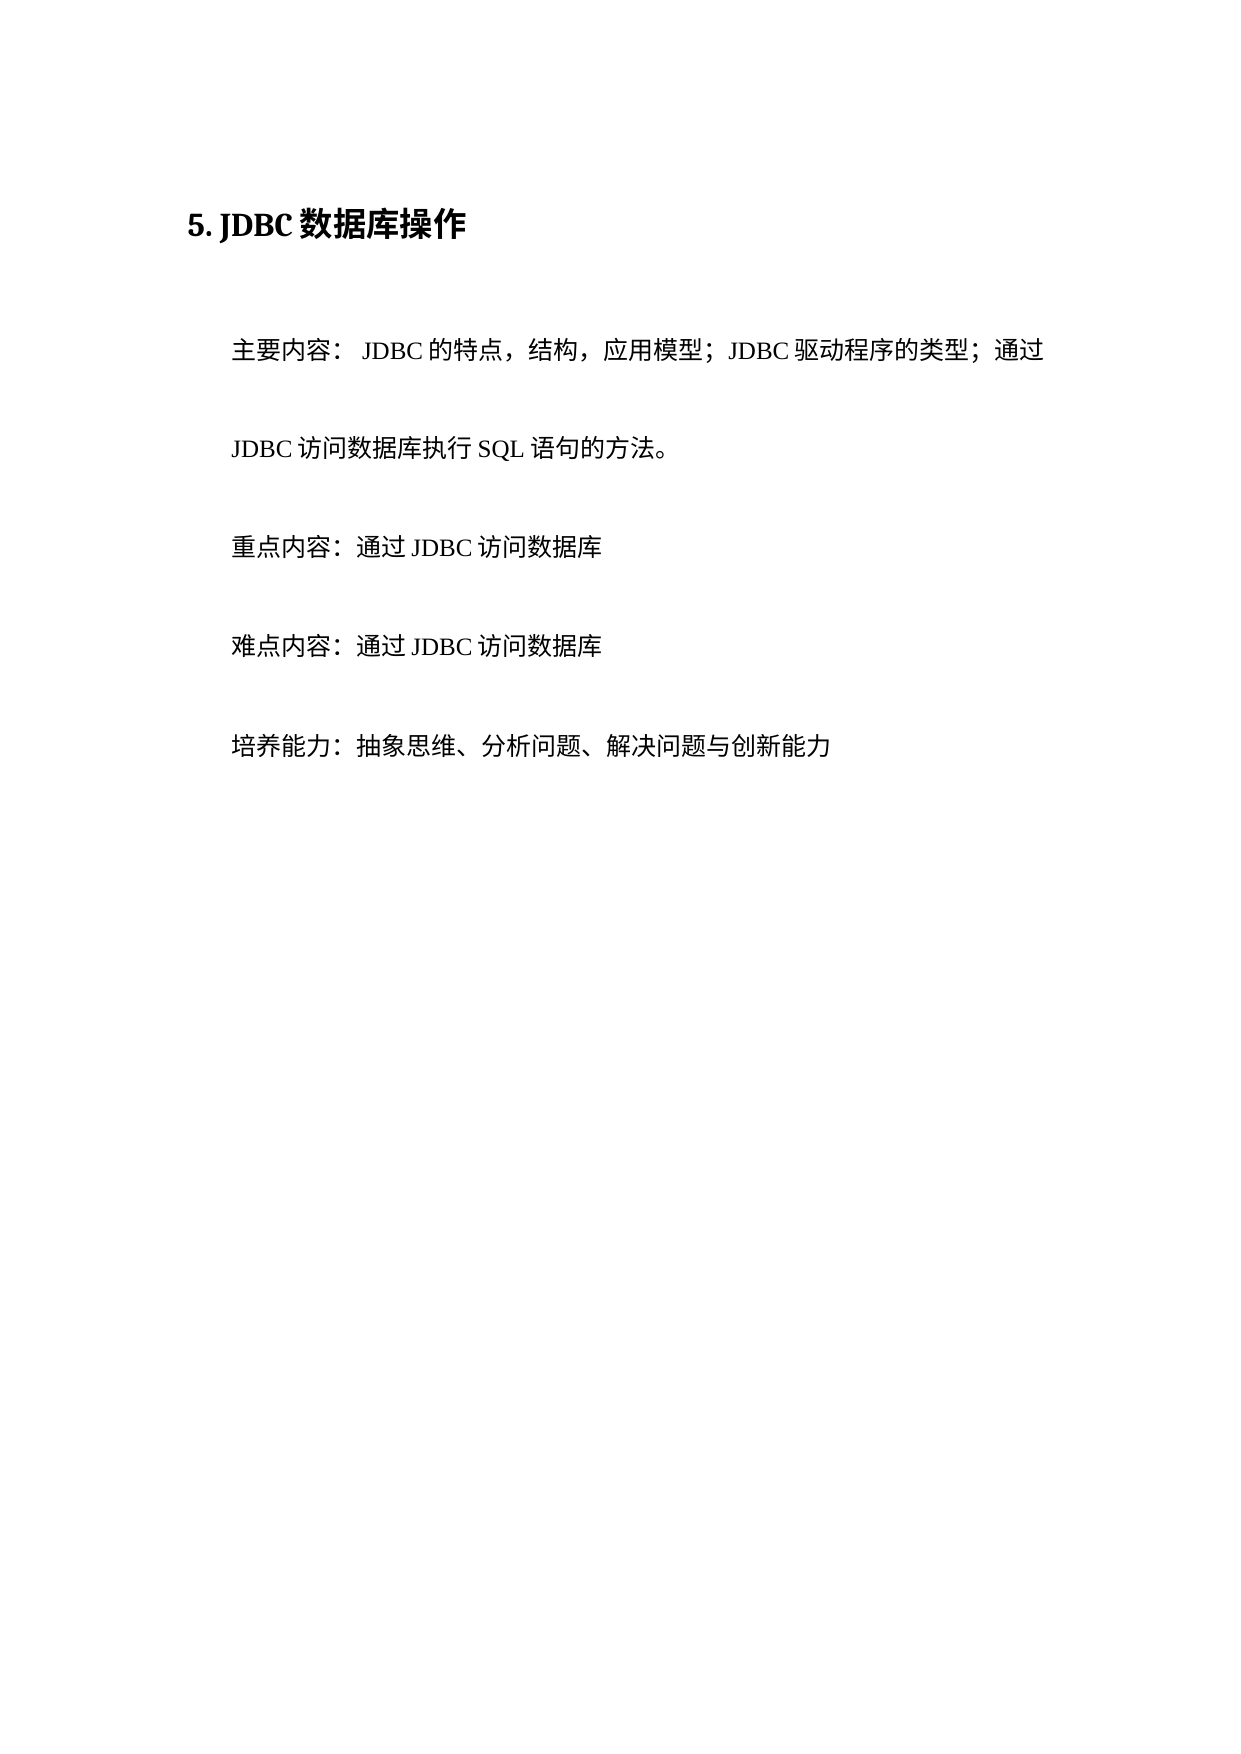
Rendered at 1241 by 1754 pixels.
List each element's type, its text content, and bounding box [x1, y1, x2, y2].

text 培养能力：抽象思维、分析问题、解决问题与创新能力 [231, 712, 1053, 777]
text 重点内容：通过JDBC访问数据库 [231, 513, 1053, 578]
text 难点内容：通过JDBC访问数据库 [231, 612, 1053, 677]
text 主要内容： JDBC的特点，结构，应用模型；JDBC驱动程序的类型；通过JDBC访问数据库执行SQL 语句的方法。 [231, 316, 1053, 479]
subtitle 5. JDBC数据库操作 [187, 189, 1053, 254]
